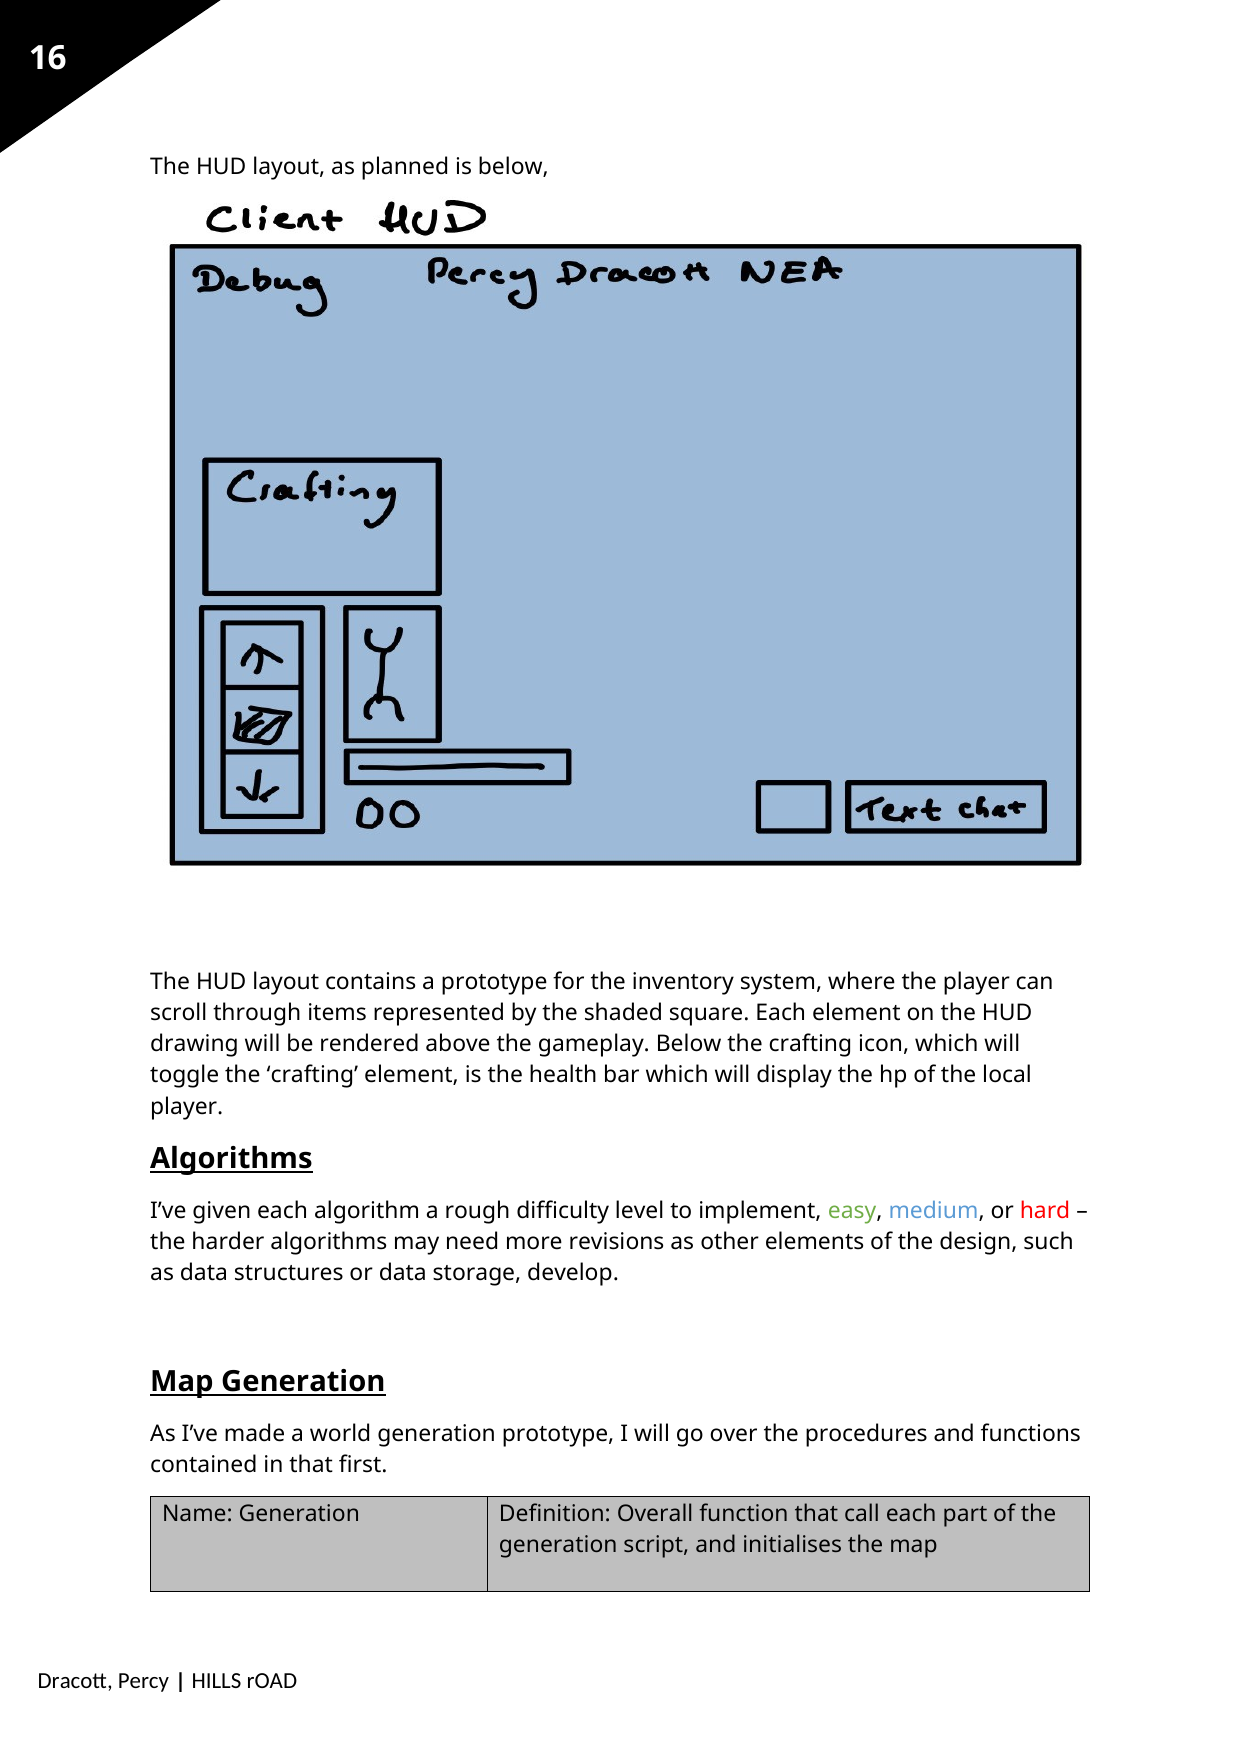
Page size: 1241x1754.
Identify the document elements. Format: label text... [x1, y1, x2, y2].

text Algorithms [150, 323, 1090, 363]
text As I’ve made a world generation prototype, I will go over the procedures and functions contained in that first. [150, 602, 1090, 665]
text The HUD layout contains a prototype for the inventory system, where the player can scroll through items represented by the shaded square. Each element on the HUD drawing will be rendered above the gameplay. Below the crafting icon, which will toggle the ‘crafting’ element, is the health bar which will display the hp of the local player. [150, 150, 1090, 306]
text Map Generation [150, 546, 1090, 586]
table_header Definition: Overall function that call each part of the generation script, and initialises the map [488, 683, 1089, 808]
table_cell Input: worldWidth, worldHeight [151, 809, 618, 871]
text I’ve given each algorithm a rough difficulty level to implement, easy, medium, or hard – the harder algorithms may need more revisions as other elements of the design, such as data structures or data storage, develop. [150, 379, 1090, 473]
table_cell Output: N/A [619, 809, 1089, 871]
table_header Name: Generation [151, 683, 487, 808]
